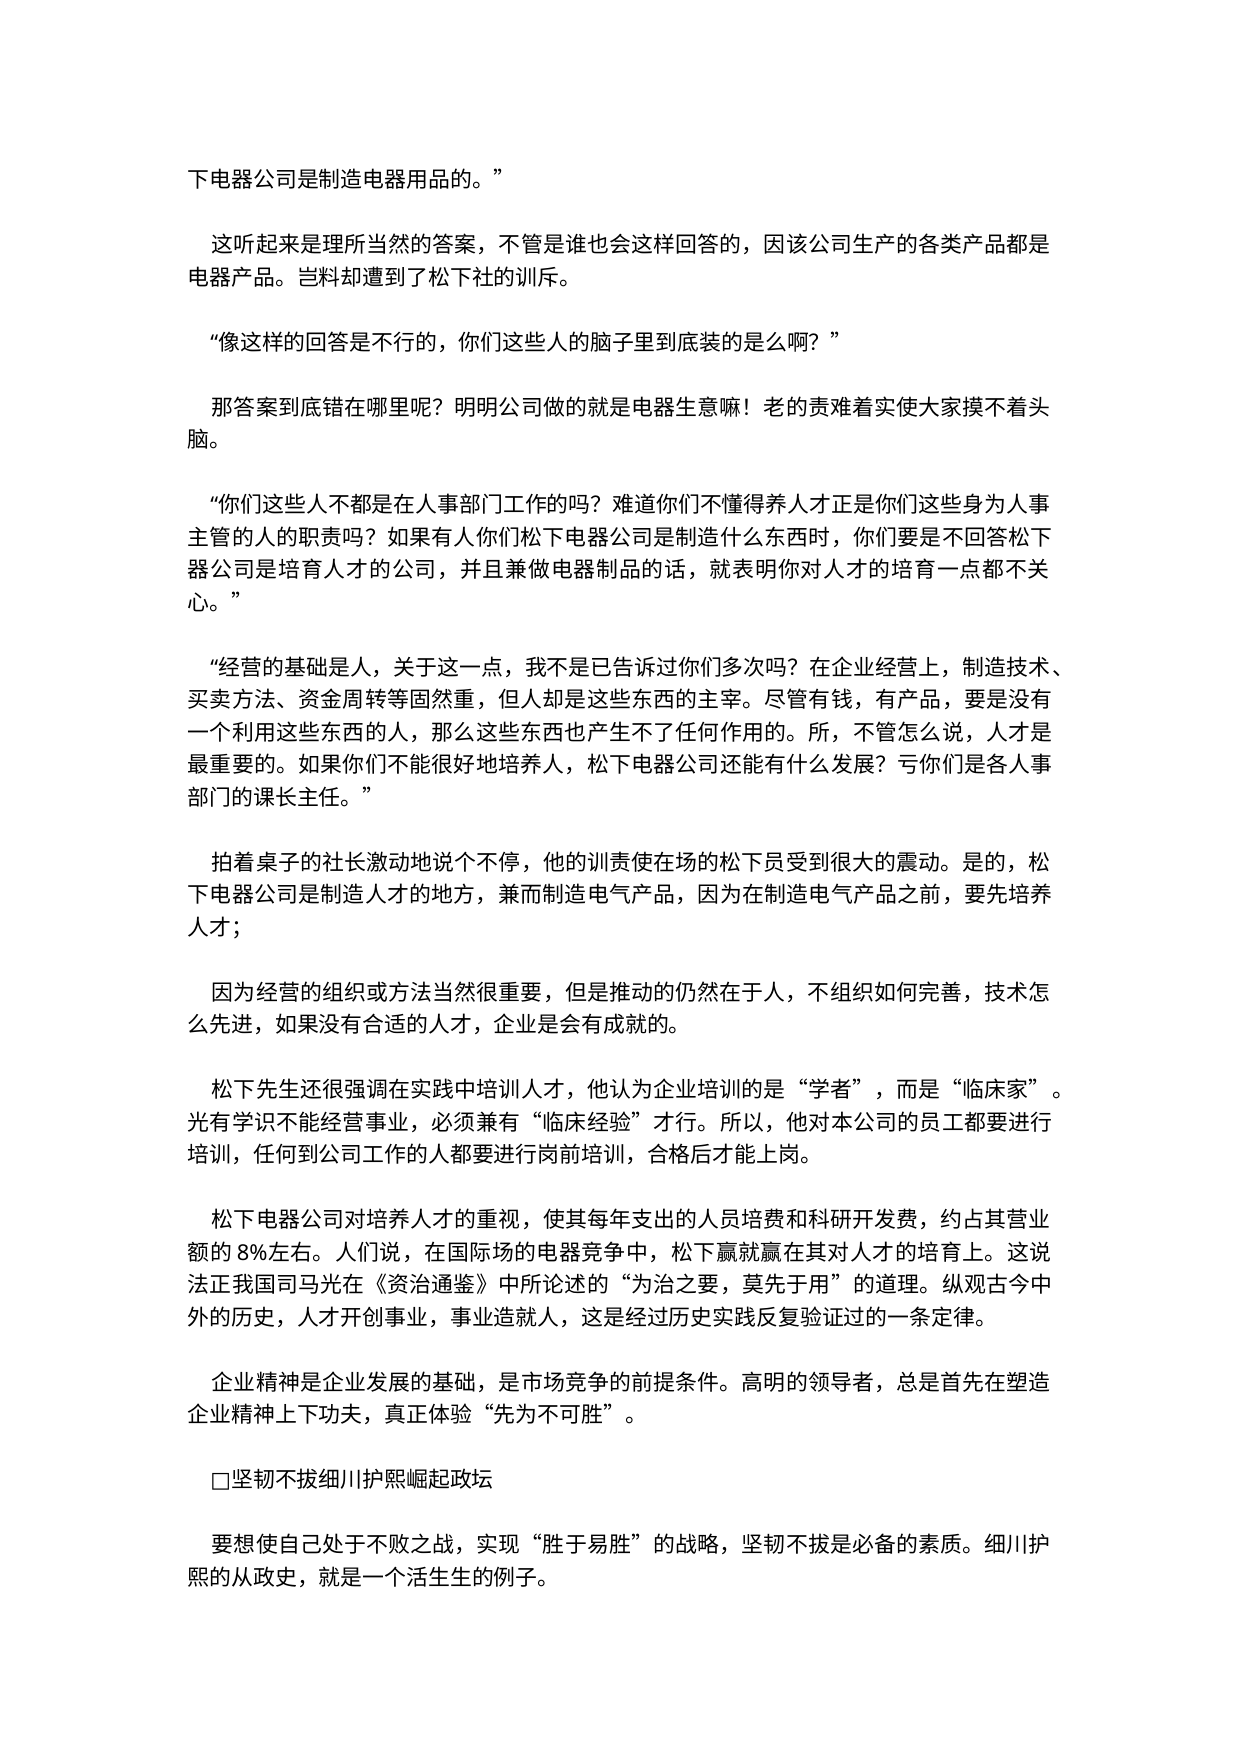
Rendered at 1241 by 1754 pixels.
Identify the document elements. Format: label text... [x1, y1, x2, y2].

text 要想使自己处于不败之战，实现“胜于易胜”的战略，坚韧不拔是必备的素质。细川护熙的从政史，就是一个活生生的例子。 [187, 1527, 1053, 1592]
text “像这样的回答是不行的，你们这些人的脑子里到底装的是么啊？” [187, 324, 1053, 357]
text 松下电器公司对培养人才的重视，使其每年支出的人员培费和科研开发费，约占其营业额的8%左右。人们说，在国际场的电器竞争中，松下赢就赢在其对人才的培育上。这说法正我国司马光在《资治通鉴》中所论述的“为治之要，莫先于用”的道理。纵观古今中外的历史，人才开创事业，事业造就人，这是经过历史实践反复验证过的一条定律。 [187, 1202, 1053, 1332]
text □坚韧不拔细川护熙崛起政坛 [187, 1462, 1053, 1494]
text “经营的基础是人，关于这一点，我不是已告诉过你们多次吗？在企业经营上，制造技术、买卖方法、资金周转等固然重，但人却是这些东西的主宰。尽管有钱，有产品，要是没有一个利用这些东西的人，那么这些东西也产生不了任何作用的。所，不管怎么说，人才是最重要的。如果你们不能很好地培养人，松下电器公司还能有什么发展？亏你们是各人事部门的课长主任。” [187, 649, 1053, 812]
text “你们这些人不都是在人事部门工作的吗？难道你们不懂得养人才正是你们这些身为人事主管的人的职责吗？如果有人你们松下电器公司是制造什么东西时，你们要是不回答松下器公司是培育人才的公司，并且兼做电器制品的话，就表明你对人才的培育一点都不关心。” [187, 487, 1053, 617]
text 因为经营的组织或方法当然很重要，但是推动的仍然在于人，不组织如何完善，技术怎么先进，如果没有合适的人才，企业是会有成就的。 [187, 974, 1053, 1039]
text 企业精神是企业发展的基础，是市场竞争的前提条件。高明的领导者，总是首先在塑造企业精神上下功夫，真正体验“先为不可胜”。 [187, 1364, 1053, 1429]
text 那答案到底错在哪里呢？明明公司做的就是电器生意嘛！老的责难着实使大家摸不着头脑。 [187, 389, 1053, 454]
text 松下先生还很强调在实践中培训人才，他认为企业培训的是“学者”，而是“临床家”。光有学识不能经营事业，必须兼有“临床经验”才行。所以，他对本公司的员工都要进行培训，任何到公司工作的人都要进行岗前培训，合格后才能上岗。 [187, 1072, 1053, 1169]
text 这听起来是理所当然的答案，不管是谁也会这样回答的，因该公司生产的各类产品都是电器产品。岂料却遭到了松下社的训斥。 [187, 227, 1053, 292]
text 拍着桌子的社长激动地说个不停，他的训责使在场的松下员受到很大的震动。是的，松下电器公司是制造人才的地方，兼而制造电气产品，因为在制造电气产品之前，要先培养人才； [187, 844, 1053, 942]
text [187, 162, 1053, 194]
